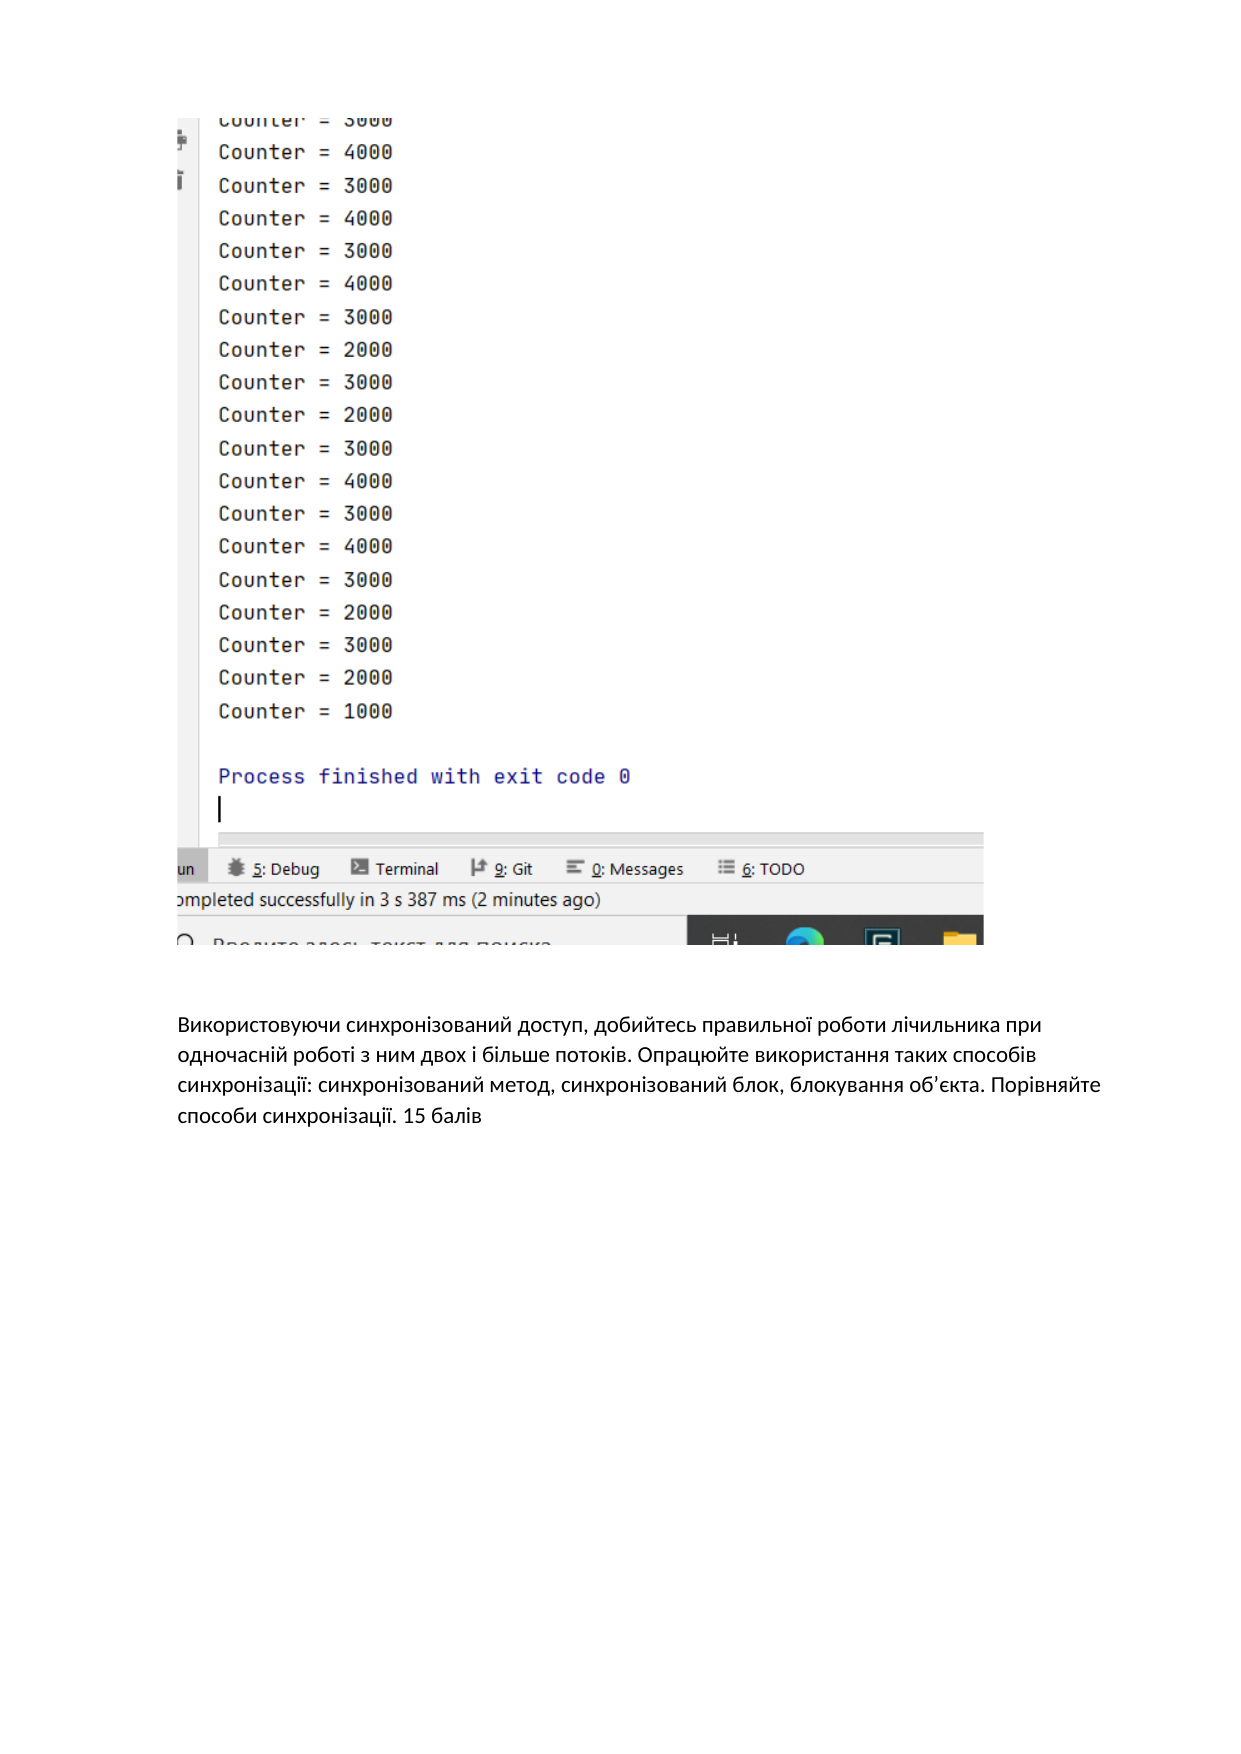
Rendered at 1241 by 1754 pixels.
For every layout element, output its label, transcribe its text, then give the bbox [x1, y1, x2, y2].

picture [873, 934, 892, 945]
picture [177, 118, 984, 945]
text Використовуючи синхронізований доступ, добийтесь правильної роботи лічильника при одночасній роботі з ним двох і більше потоків. Опрацюйте використання таких способів синхронізації: синхронізований метод, синхронізований блок, блокування об’єкта. Порівняйте способи синхронізації. 15 балів [177, 1010, 1152, 1129]
